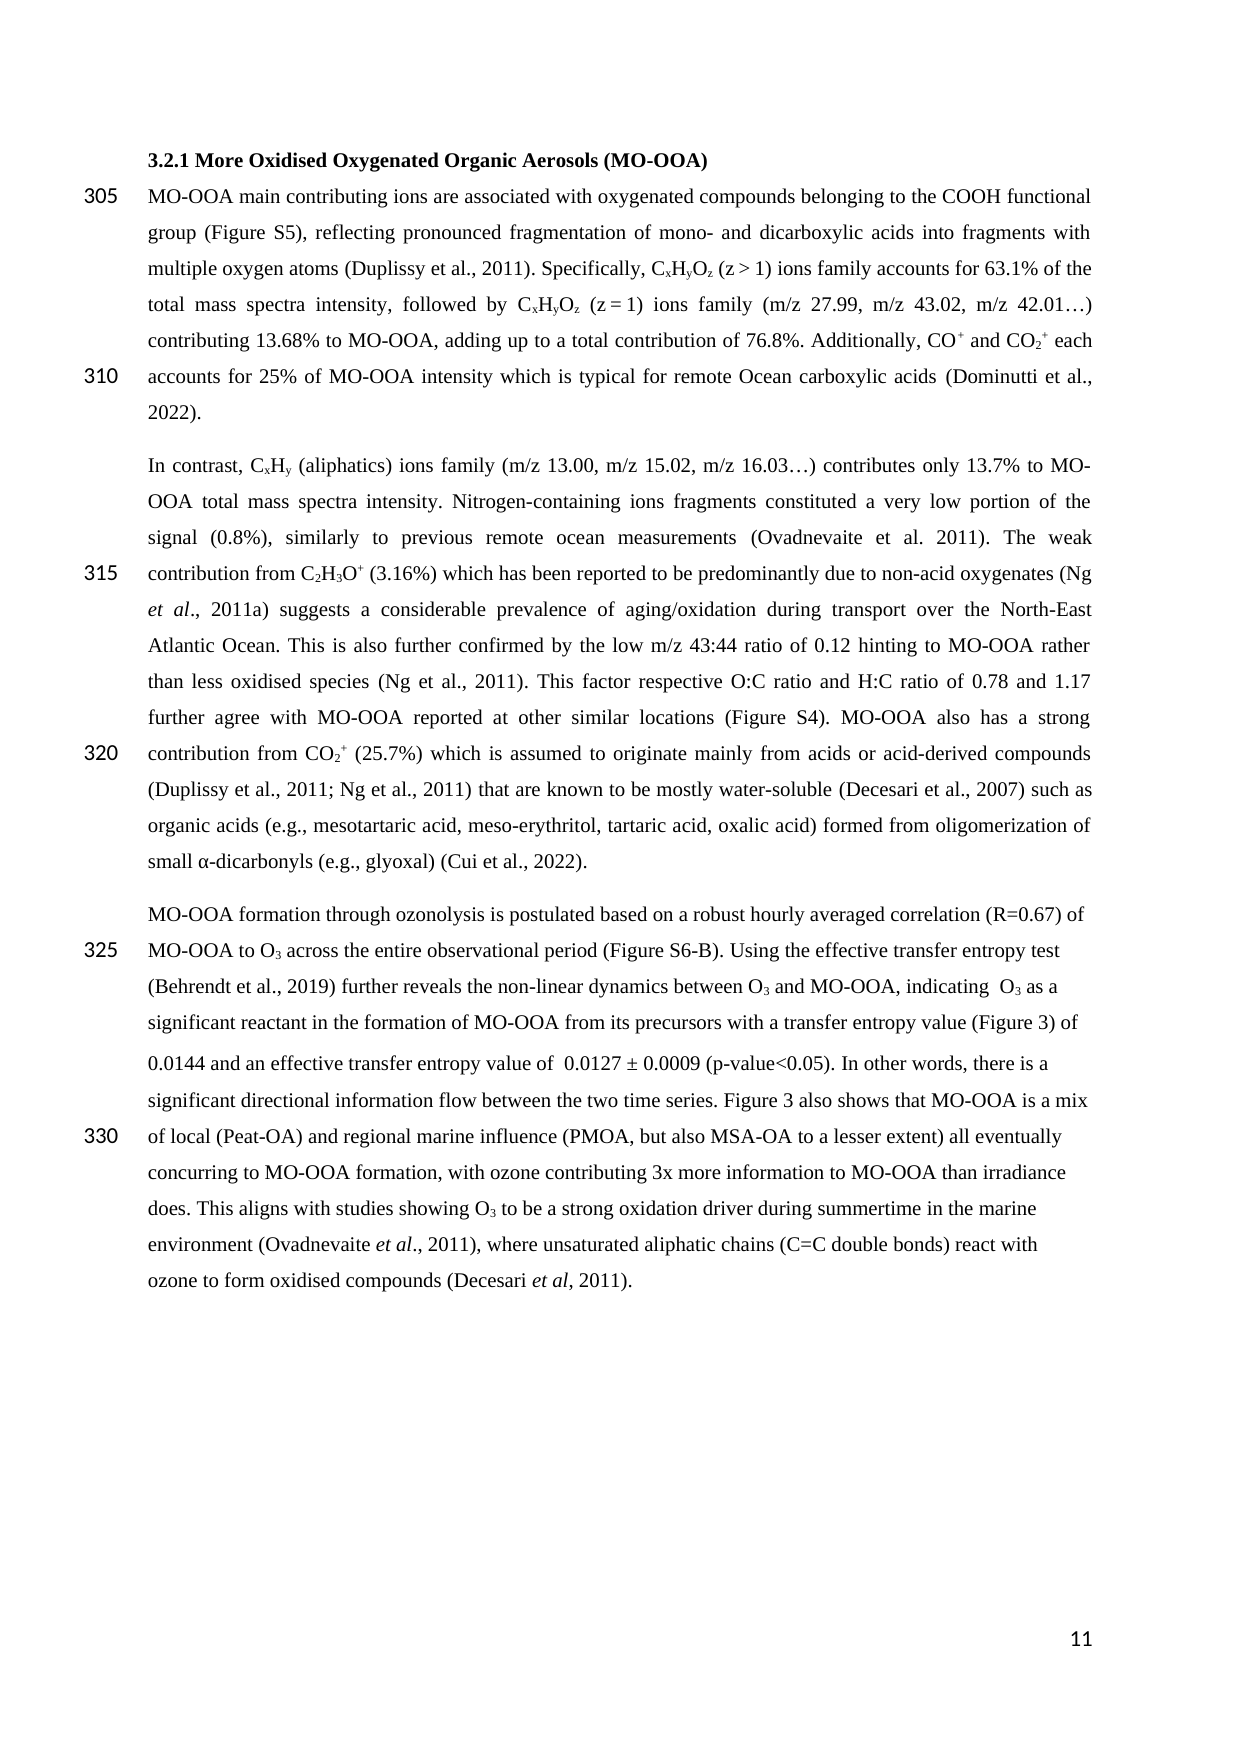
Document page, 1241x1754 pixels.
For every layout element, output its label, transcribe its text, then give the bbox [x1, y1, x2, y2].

subtitle 3.2.1 More Oxidised Oxygenated Organic Aerosols (MO-OOA) [148, 148, 1092, 172]
text MO-OOA main contributing ions are associated with oxygenated compounds belonging to the COOH functional group (Figure S5), reflecting pronounced fragmentation of mono- and dicarboxylic acids into fragments with multiple oxygen atoms (Duplissy et al., 2011). Specifically, CxHyOz (z > 1) ions family accounts for 63.1% of the total mass spectra intensity, followed by CxHyOz (z = 1) ions family (m/z 27.99, m/z 43.02, m/z 42.01…) contributing 13.68% to MO-OOA, adding up to a total contribution of 76.8%. Additionally, CO+ and CO2+ each accounts for 25% of MO-OOA intensity which is typical for remote Ocean carboxylic acids (Dominutti et al., 2022). [148, 184, 1092, 424]
text MO-OOA formation through ozonolysis is postulated based on a robust hourly averaged correlation (R=0.67) of MO-OOA to O3 across the entire observational period (Figure S6-B). Using the effective transfer entropy test (Behrendt et al., 2019) further reveals the non-linear dynamics between O3 and MO-OOA, indicating O3 as a significant reactant in the formation of MO-OOA from its precursors with a transfer entropy value (Figure 3) of 0.0144 and an effective transfer entropy value of 0.0127 ± 0.0009 (p-value<0.05). In other words, there is a significant directional information flow between the two time series. Figure 3 also shows that MO-OOA is a mix of local (Peat-OA) and regional marine influence (PMOA, but also MSA-OA to a lesser extent) all eventually concurring to MO-OOA formation, with ozone contributing 3x more information to MO-OOA than irradiance does. This aligns with studies showing O3 to be a strong oxidation driver during summertime in the marine environment (Ovadnevaite et al., 2011), where unsaturated aliphatic chains (C=C double bonds) react with ozone to form oxidised compounds (Decesari et al, 2011). [148, 902, 1092, 1292]
text In contrast, CxHy (aliphatics) ions family (m/z 13.00, m/z 15.02, m/z 16.03…) contributes only 13.7% to MO-OOA total mass spectra intensity. Nitrogen-containing ions fragments constituted a very low portion of the signal (0.8%), similarly to previous remote ocean measurements (Ovadnevaite et al. 2011). The weak contribution from C2H3O+ (3.16%) which has been reported to be predominantly due to non-acid oxygenates (Ng et al., 2011a) suggests a considerable prevalence of aging/oxidation during transport over the North-East Atlantic Ocean. This is also further confirmed by the low m/z 43:44 ratio of 0.12 hinting to MO-OOA rather than less oxidised species (Ng et al., 2011). This factor respective O:C ratio and H:C ratio of 0.78 and 1.17 further agree with MO-OOA reported at other similar locations (Figure S4). MO-OOA also has a strong contribution from CO2+ (25.7%) which is assumed to originate mainly from acids or acid-derived compounds (Duplissy et al., 2011; Ng et al., 2011) that are known to be mostly water-soluble (Decesari et al., 2007) such as organic acids (e.g., mesotartaric acid, meso-erythritol, tartaric acid, oxalic acid) formed from oligomerization of small α-dicarbonyls (e.g., glyoxal) (Cui et al., 2022). [148, 453, 1092, 873]
